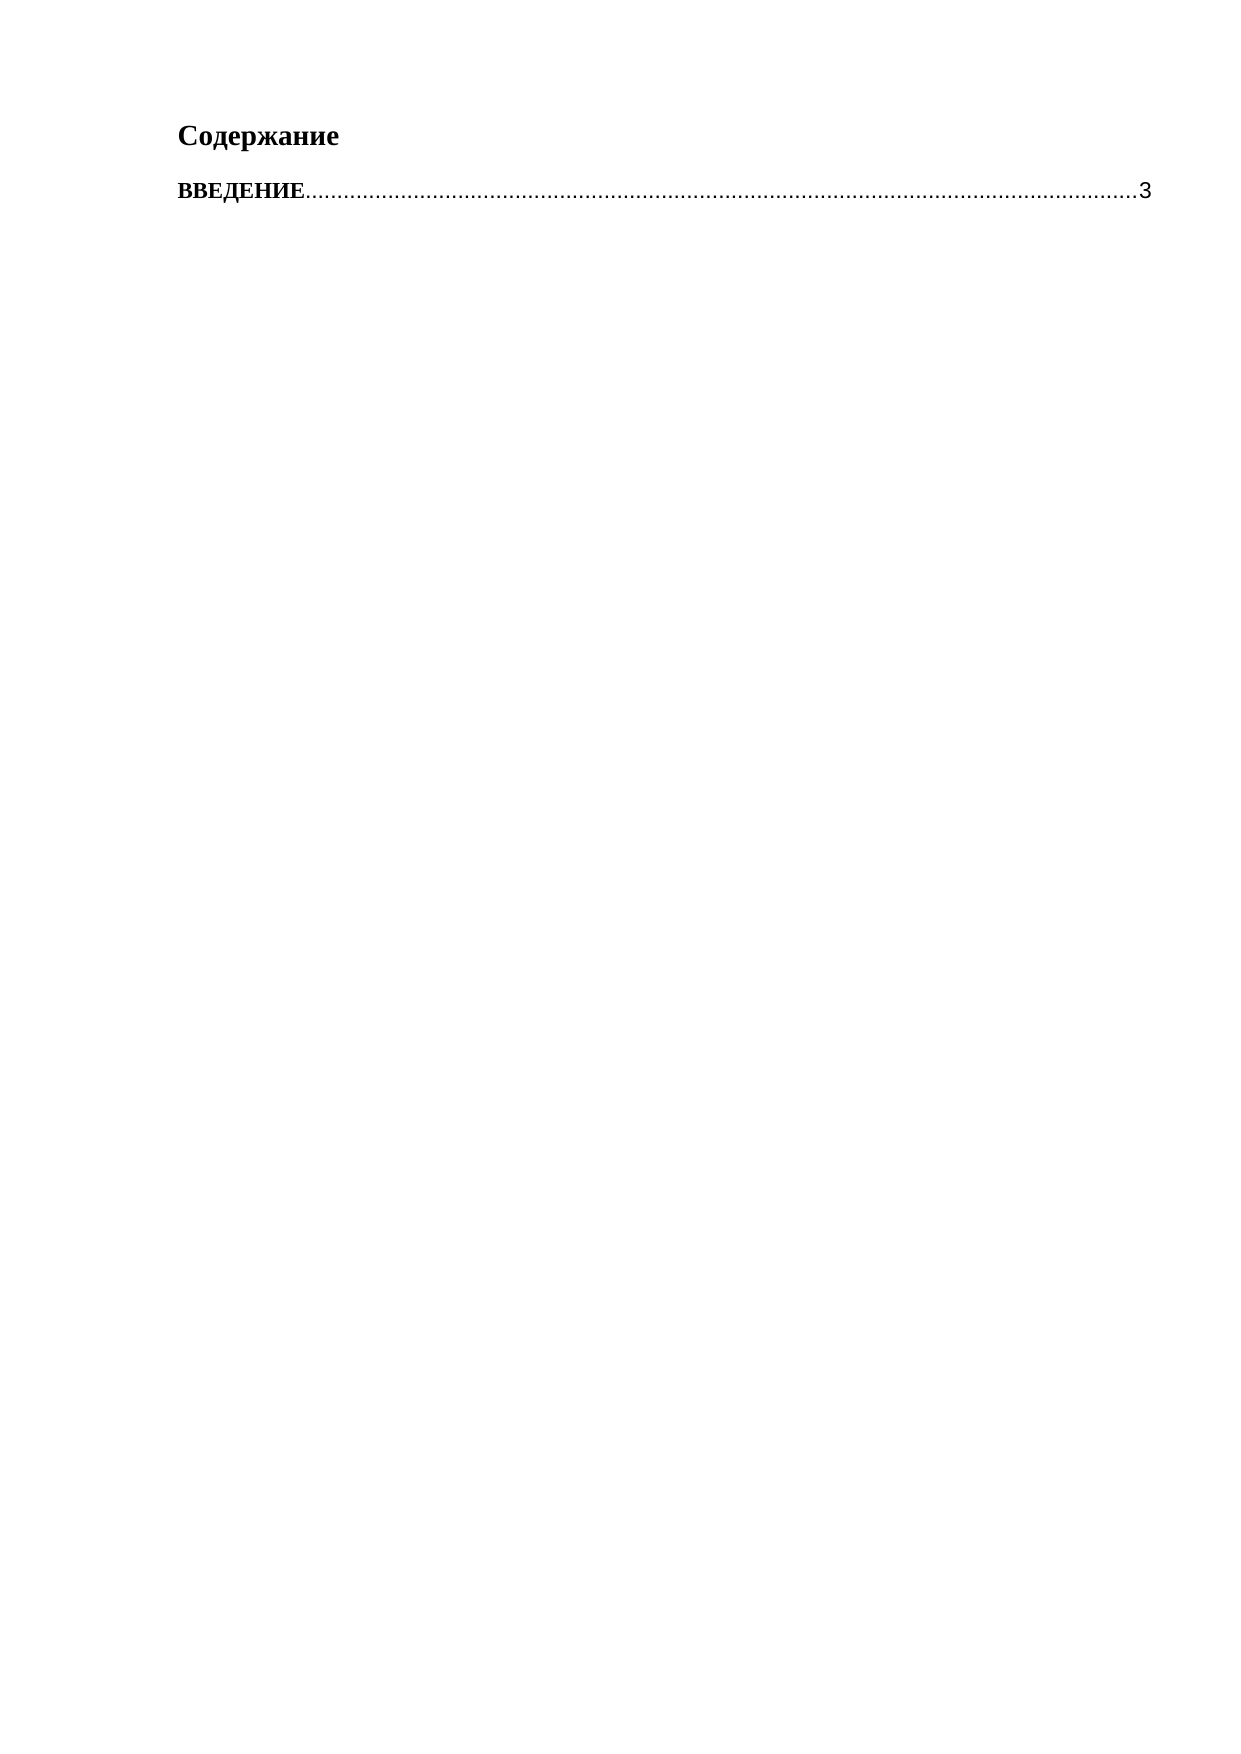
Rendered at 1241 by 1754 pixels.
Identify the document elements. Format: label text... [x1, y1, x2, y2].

text Содержание [177, 118, 1152, 152]
